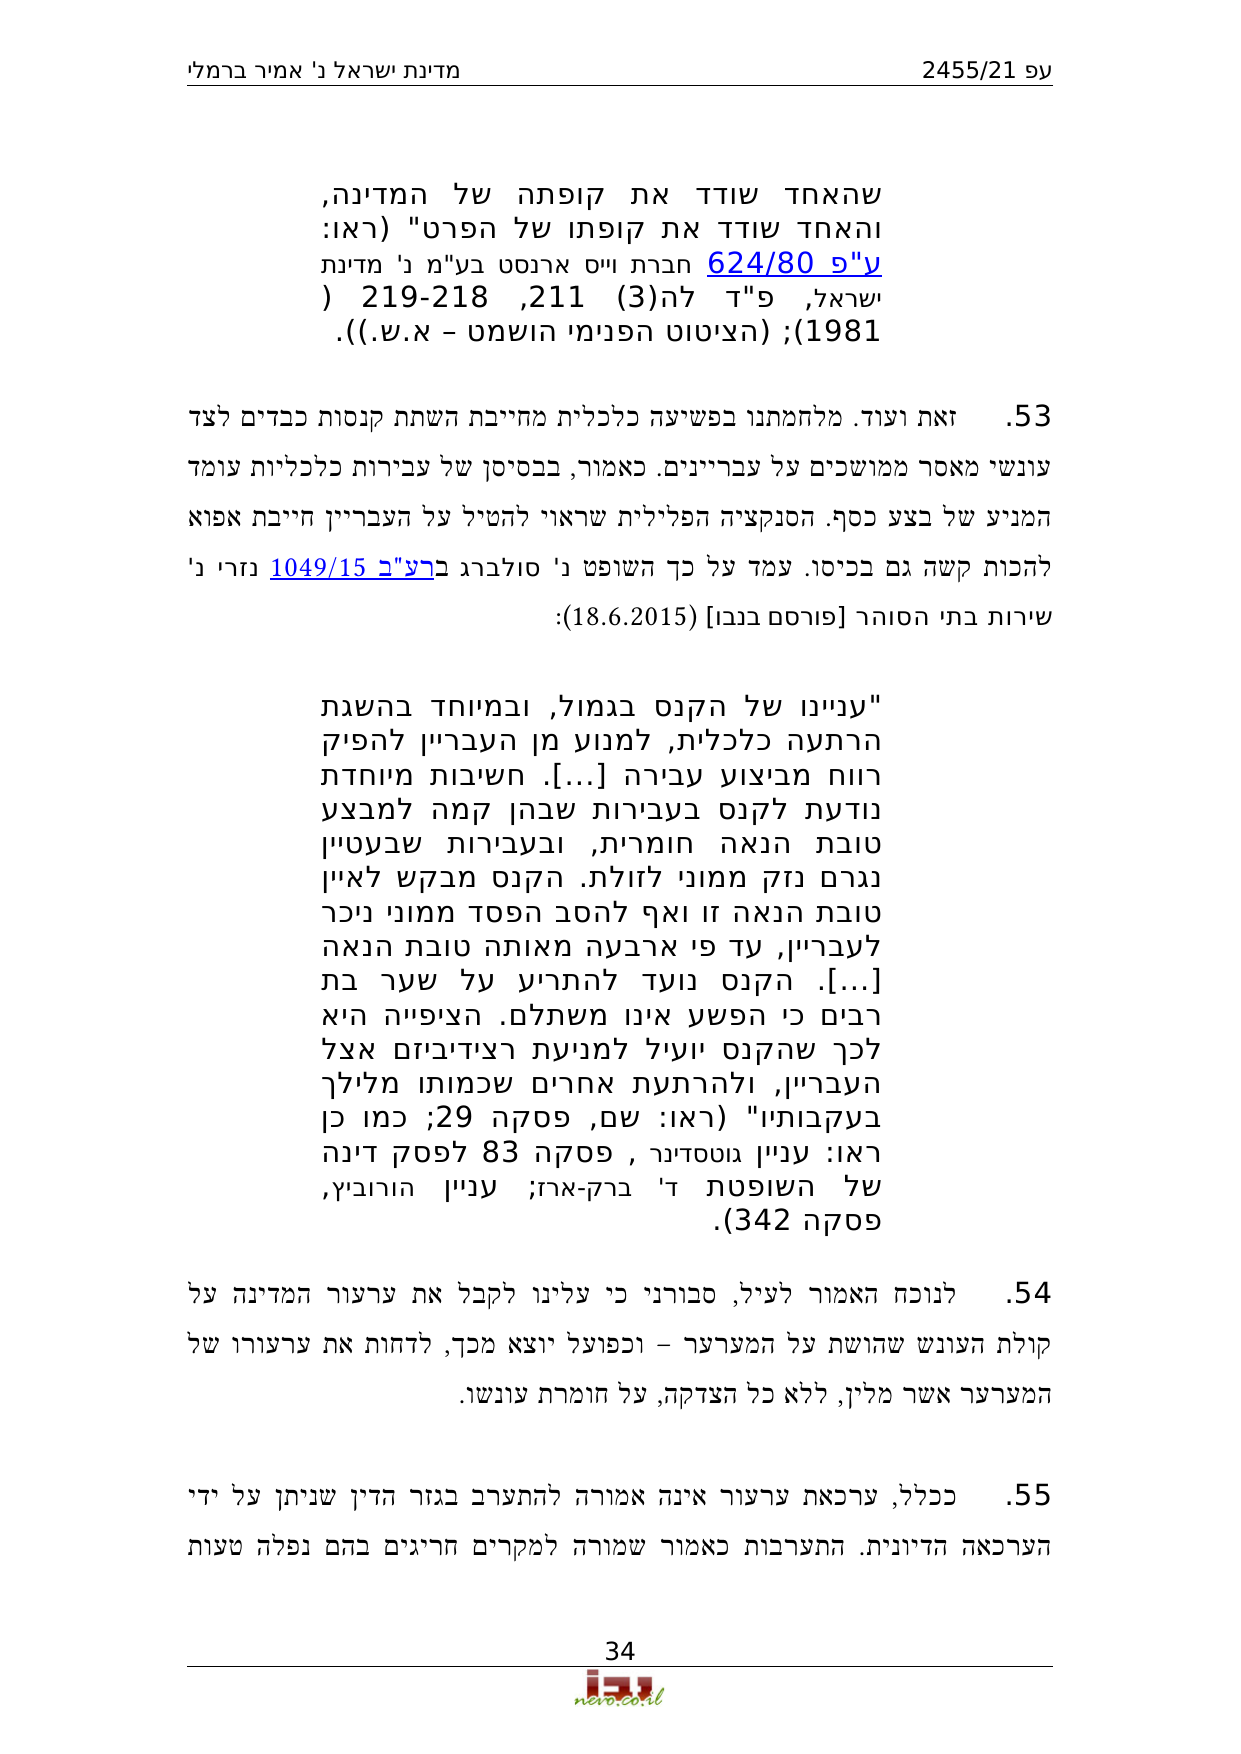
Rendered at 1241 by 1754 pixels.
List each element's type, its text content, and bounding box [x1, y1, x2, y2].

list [187, 1478, 1053, 1562]
list לנוכח האמור לעיל, סבורני כי עלינו לקבל את ערעור המדינה על קולת העונש שהושת על המערער – וכפועל יוצא מכך, לדחות את ערעורו של המערער אשר מלין, ללא כל הצדקה, על חומרת עונשו. [187, 1277, 1053, 1411]
text "עניינו של הקנס בגמול, ובמיוחד בהשגת הרתעה כלכלית, למנוע מן העבריין להפיק רווח מביצוע עבירה [...]. חשיבות מיוחדת נודעת לקנס בעבירות שבהן קמה למבצע טובת הנאה חומרית, ובעבירות שבעטיין נגרם נזק ממוני לזולת. הקנס מבקש לאיין טובת הנאה זו ואף להסב הפסד ממוני ניכר לעבריין, עד פי ארבעה מאותה טובת הנאה [...]. הקנס נועד להתריע על שער בת רבים כי הפשע אינו משתלם. הציפייה היא לכך שהקנס יועיל למניעת רצידיביזם אצל העבריין, ולהרתעת אחרים שכמותו מלילך בעקבותיו" (ראו: שם, פסקה 29; כמו כן ראו: עניין גוטסדינר , פסקה 83 לפסק דינה של השופטת ד' ברק-ארז; עניין הורוביץ, פסקה 342). [321, 689, 882, 1237]
picture [574, 1669, 666, 1707]
list זאת ועוד. מלחמתנו בפשיעה כלכלית מחייבת השתת קנסות כבדים לצד עונשי מאסר ממושכים על עבריינים. כאמור, בבסיסן של עבירות כלכליות עומד המניע של בצע כסף. הסנקציה הפלילית שראוי להטיל על העבריין חייבת אפוא להכות קשה גם בכיסו. עמד על כך השופט נ' סולברג ברע"ב 1049/15 נזרי נ' שירות בתי הסוהר [פורסם בנבו] (18.6.2015): [187, 399, 1053, 633]
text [321, 177, 882, 348]
